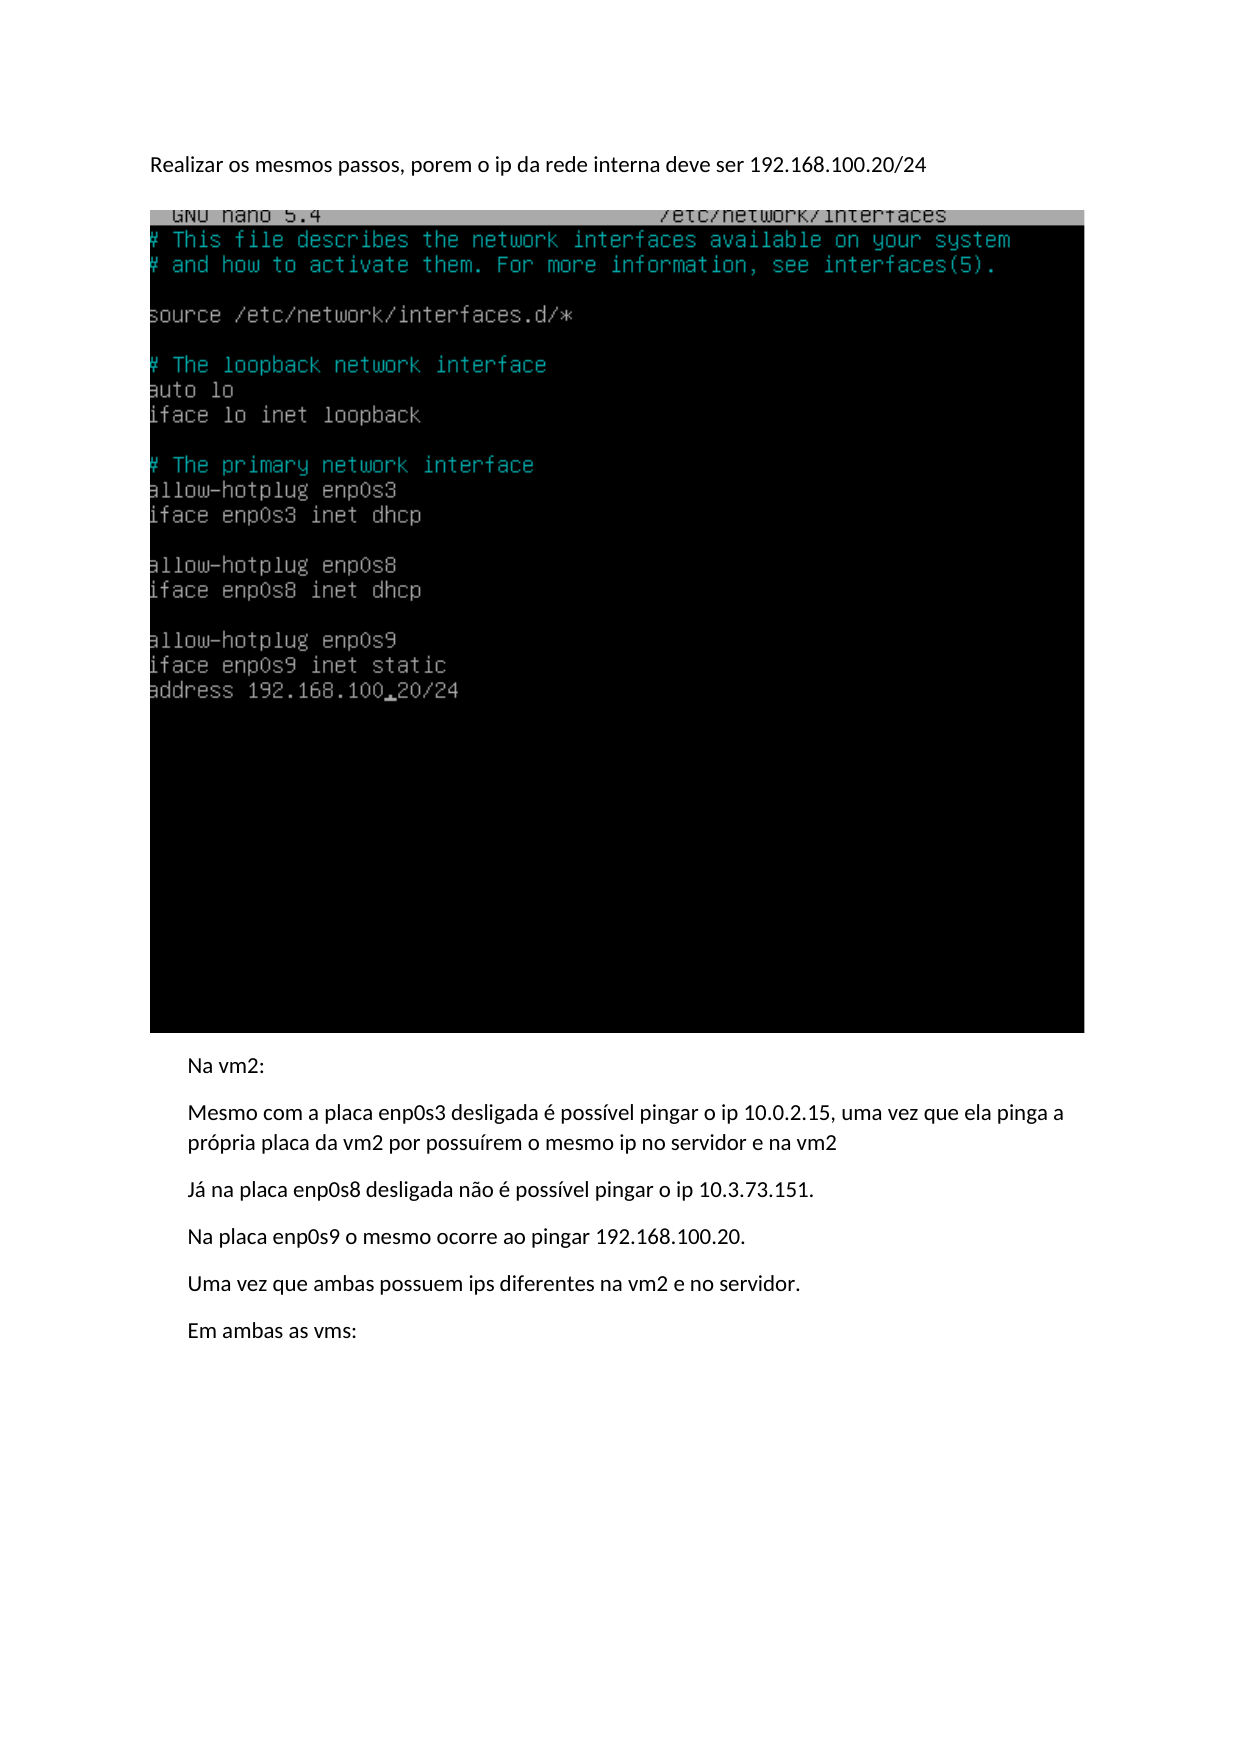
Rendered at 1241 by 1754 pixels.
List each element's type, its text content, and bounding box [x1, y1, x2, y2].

text Na placa enp0s9 o mesmo ocorre ao pingar 192.168.100.20. [187, 1222, 1090, 1250]
text Já na placa enp0s8 desligada não é possível pingar o ip 10.3.73.151. [187, 1175, 1090, 1203]
text Na vm2: [187, 1051, 1090, 1079]
text Mesmo com a placa enp0s3 desligada é possível pingar o ip 10.0.2.15, uma vez que ela pinga a própria placa da vm2 por possuírem o mesmo ip no servidor e na vm2 [187, 1098, 1090, 1156]
picture [150, 210, 1085, 1033]
text Uma vez que ambas possuem ips diferentes na vm2 e no servidor. [187, 1269, 1090, 1297]
text Em ambas as vms: [187, 1316, 1090, 1344]
